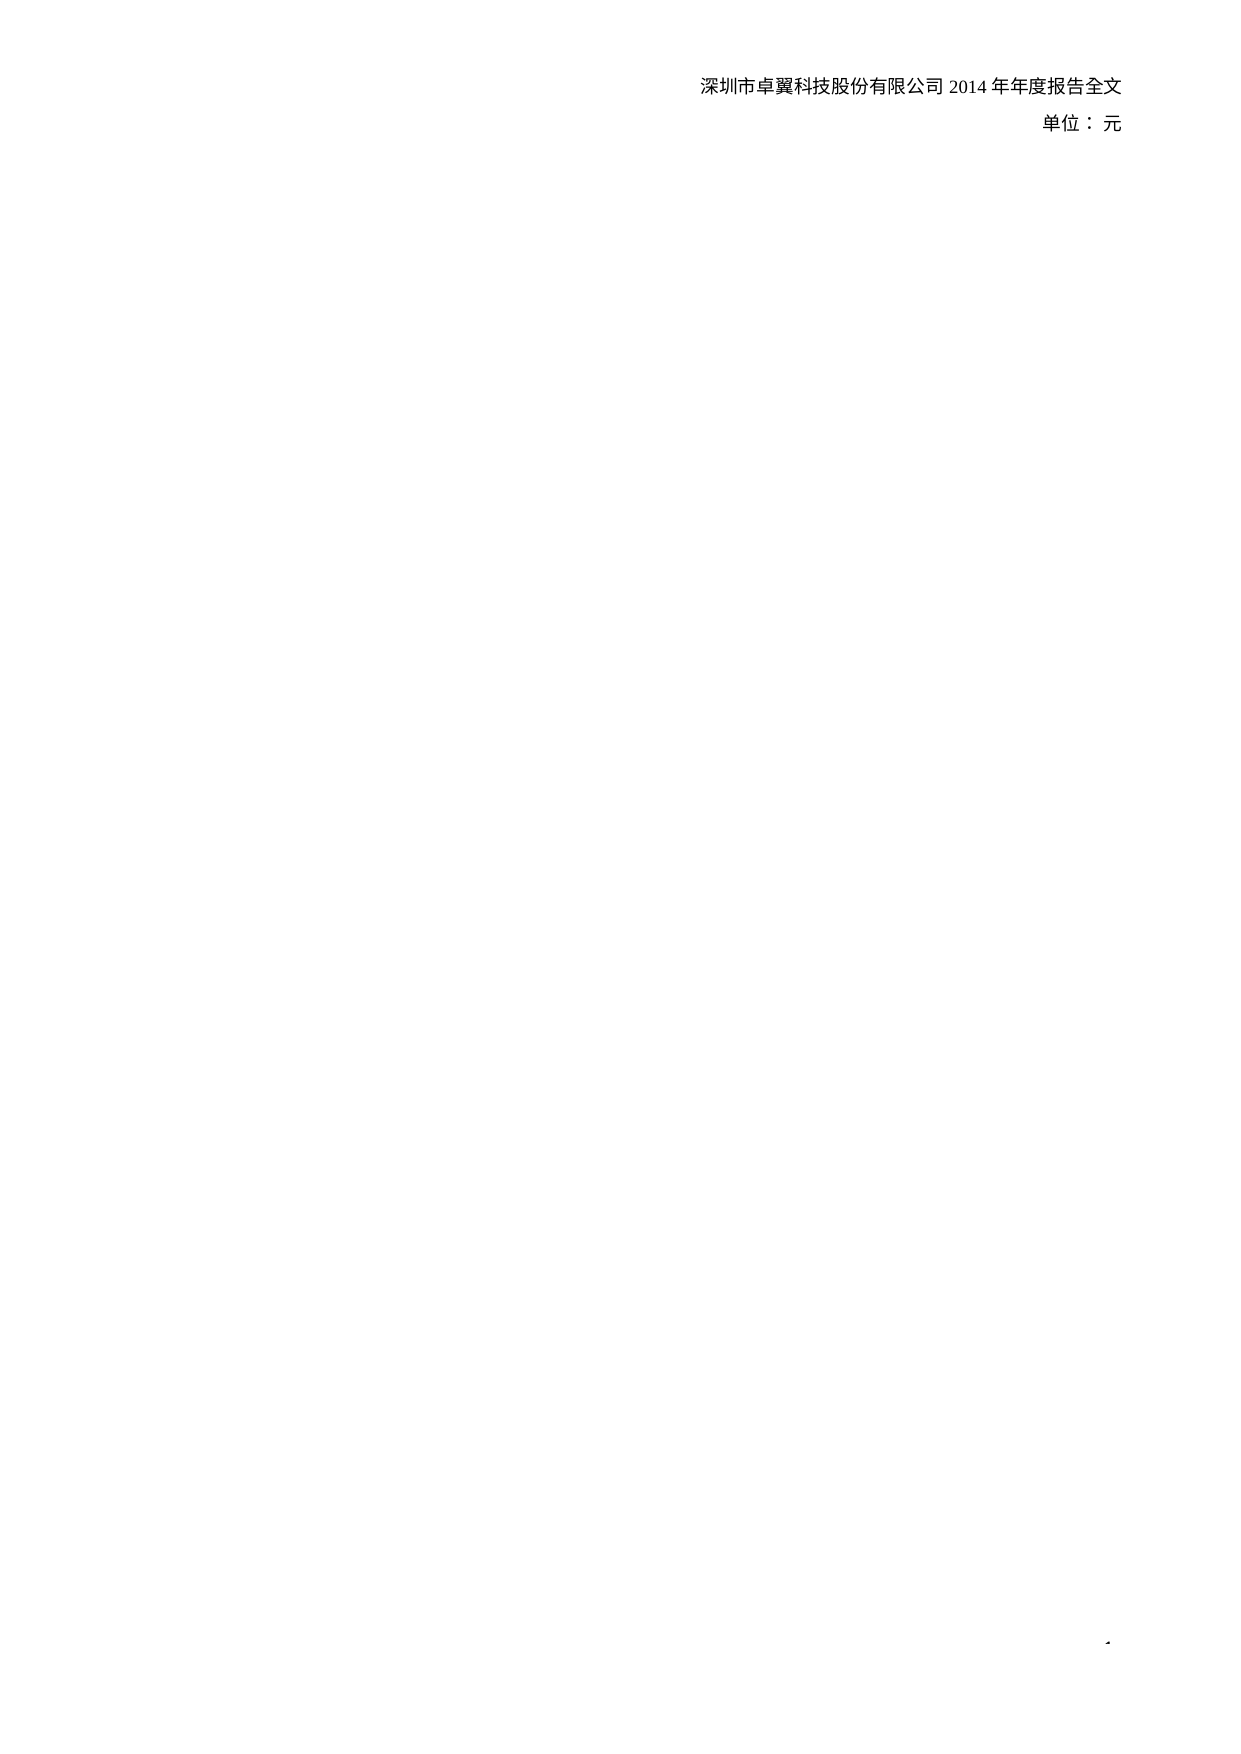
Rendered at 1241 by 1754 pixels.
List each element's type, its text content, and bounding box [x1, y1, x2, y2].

text 单位： 元 [102, 110, 1122, 136]
